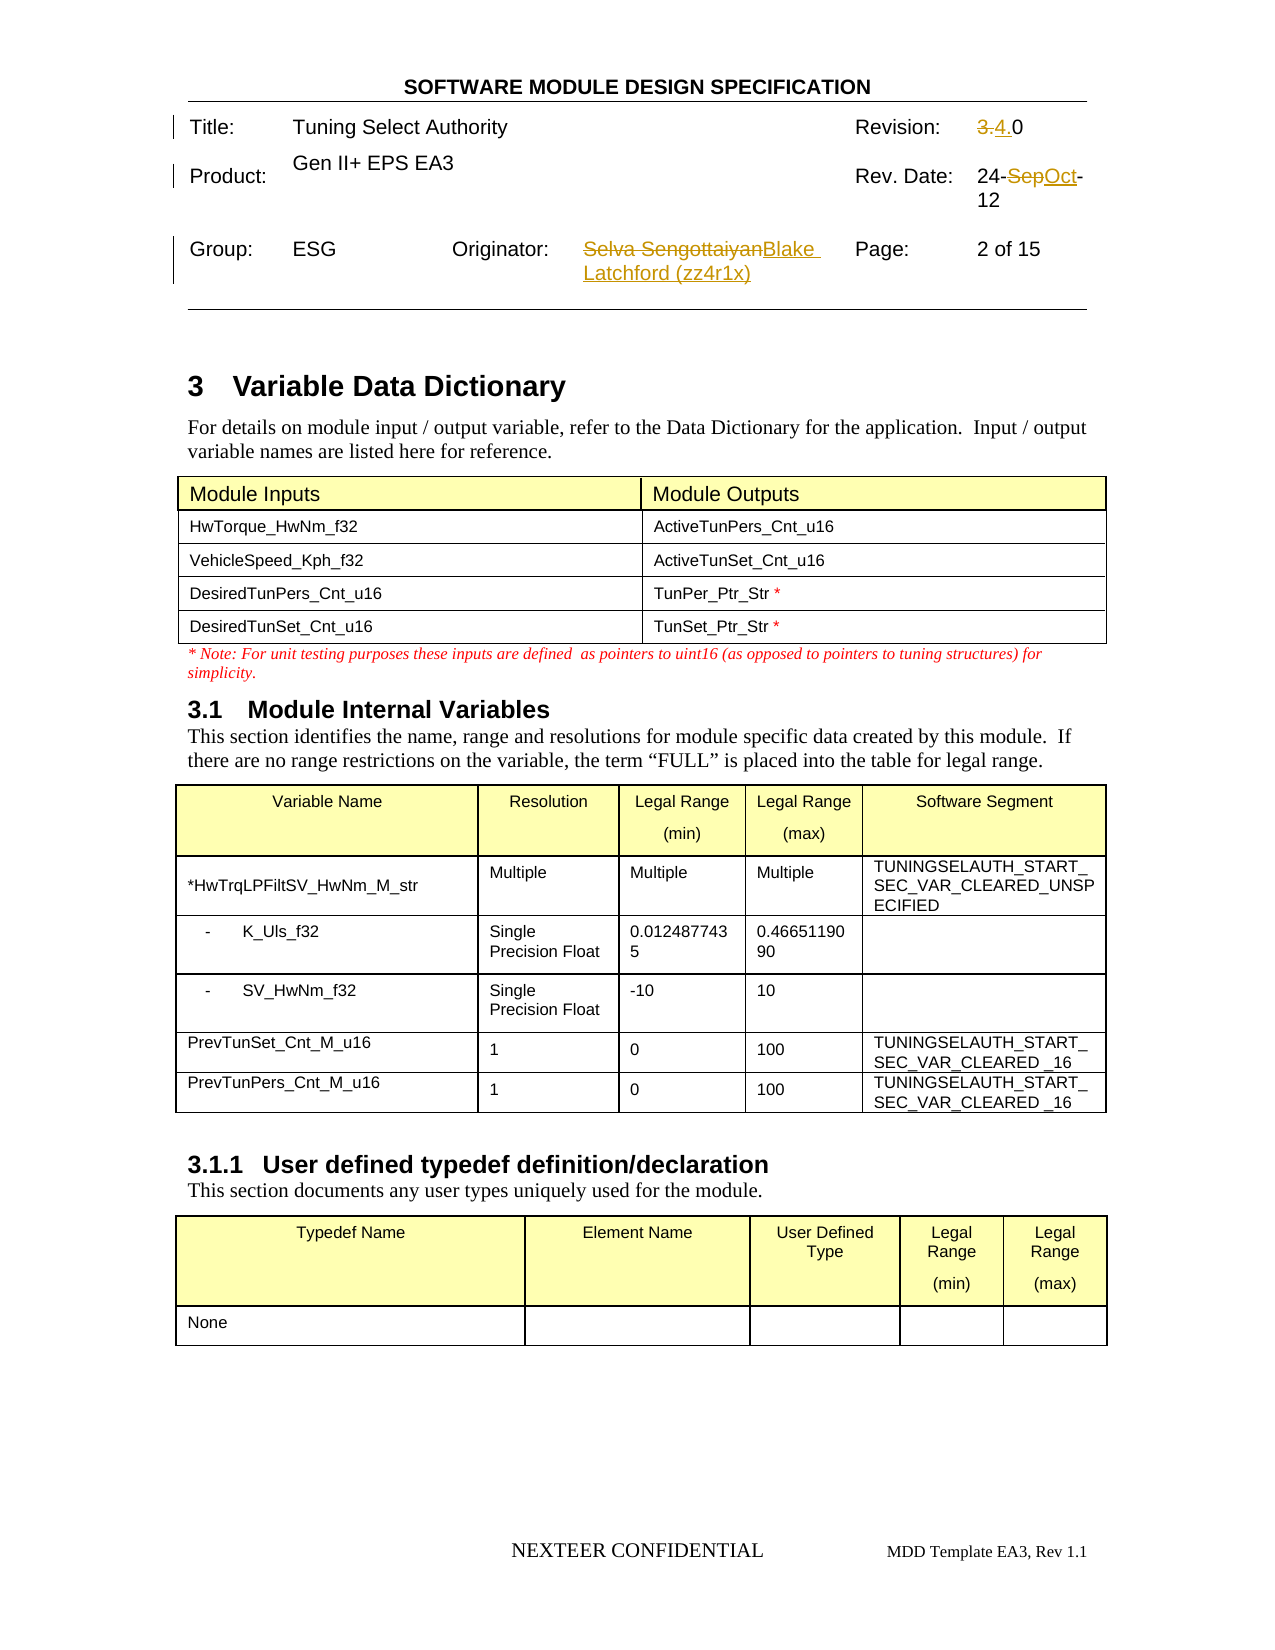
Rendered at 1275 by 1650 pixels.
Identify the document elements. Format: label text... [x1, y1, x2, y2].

table_cell 100 [746, 1073, 862, 1112]
text This section identifies the name, range and resolutions for module specific data created by this module. If there are no range restrictions on the variable, the term “FULL” is placed into the table for legal range. [187, 724, 1087, 772]
table_cell [526, 1307, 749, 1345]
table_cell 1 [479, 1073, 618, 1112]
table_header Legal Range (min) [901, 1217, 1003, 1305]
table_header Legal Range (min) [620, 786, 745, 855]
table_cell DesiredTunSet_Cnt_u16 [179, 611, 642, 643]
table_cell PrevTunSet_Cnt_M_u16 [177, 1033, 477, 1072]
table_header Legal Range (max) [1004, 1217, 1106, 1305]
table_cell HwTorque_HwNm_f32 [179, 511, 642, 543]
table_cell Single Precision Float [479, 975, 618, 1032]
table_cell [1004, 1307, 1106, 1345]
table_cell TunSet_Ptr_Str * [643, 610, 1106, 643]
table_cell 10 [746, 975, 862, 1032]
table_cell Multiple [479, 857, 618, 914]
table_cell TUNINGSELAUTH_START_SEC_VAR_CLEARED_UNSPECIFIED [863, 857, 1105, 914]
table_cell 0 [620, 1033, 745, 1072]
table_cell [863, 975, 1105, 1032]
table_cell SV_HwNm_f32 [177, 975, 477, 1032]
text For details on module input / output variable, refer to the Data Dictionary for the application. Input / output variable names are listed here for reference. [187, 415, 1087, 463]
table_header Module Inputs [179, 477, 641, 509]
text This section documents any user types uniquely used for the module. [187, 1178, 1087, 1202]
table_cell TUNINGSELAUTH_START_SEC_VAR_CLEARED _16 [863, 1073, 1105, 1112]
table_header User Defined Type [751, 1217, 899, 1305]
table_cell ActiveTunPers_Cnt_u16 [643, 511, 1106, 543]
table_cell -10 [620, 975, 745, 1032]
table_header Resolution [479, 786, 618, 855]
table_header Typedef Name [177, 1217, 524, 1305]
table_cell TUNINGSELAUTH_START_SEC_VAR_CLEARED _16 [863, 1033, 1105, 1072]
table_cell ActiveTunSet_Cnt_u16 [643, 543, 1106, 576]
table_cell 100 [746, 1033, 862, 1072]
table_cell [751, 1307, 899, 1345]
table_cell PrevTunPers_Cnt_M_u16 [177, 1073, 477, 1112]
subtitle Variable Data Dictionary [187, 369, 1087, 403]
table_cell [901, 1307, 1003, 1345]
subtitle Module Internal Variables [187, 695, 1087, 724]
table_header Variable Name [177, 786, 477, 855]
subtitle User defined typedef definition/declaration [187, 1150, 1087, 1178]
table_cell Single Precision Float [479, 916, 618, 973]
table_header Element Name [526, 1217, 749, 1305]
table_header Module Outputs [642, 477, 1105, 509]
table_cell 1 [479, 1033, 618, 1072]
text * Note: For unit testing purposes these inputs are defined as pointers to uint16 (as opposed to pointers to tuning structures) for simplicity. [187, 644, 1087, 682]
table_cell *HwTrqLPFiltSV_HwNm_M_str [177, 857, 477, 914]
table_cell K_Uls_f32 [177, 916, 477, 973]
table_header Legal Range (max) [746, 786, 862, 855]
table_cell VehicleSpeed_Kph_f32 [179, 544, 642, 576]
table_cell TunPer_Ptr_Str * [643, 576, 1106, 609]
table_header Software Segment [863, 786, 1105, 855]
table_cell DesiredTunPers_Cnt_u16 [179, 577, 642, 609]
table_cell Multiple [620, 857, 745, 914]
table_cell 0.4665119090 [746, 916, 862, 973]
table_cell 0 [620, 1073, 745, 1112]
table_cell None [177, 1307, 524, 1345]
table_cell [863, 916, 1105, 973]
table_cell Multiple [746, 857, 862, 914]
table_cell 0.0124877435 [620, 916, 745, 973]
